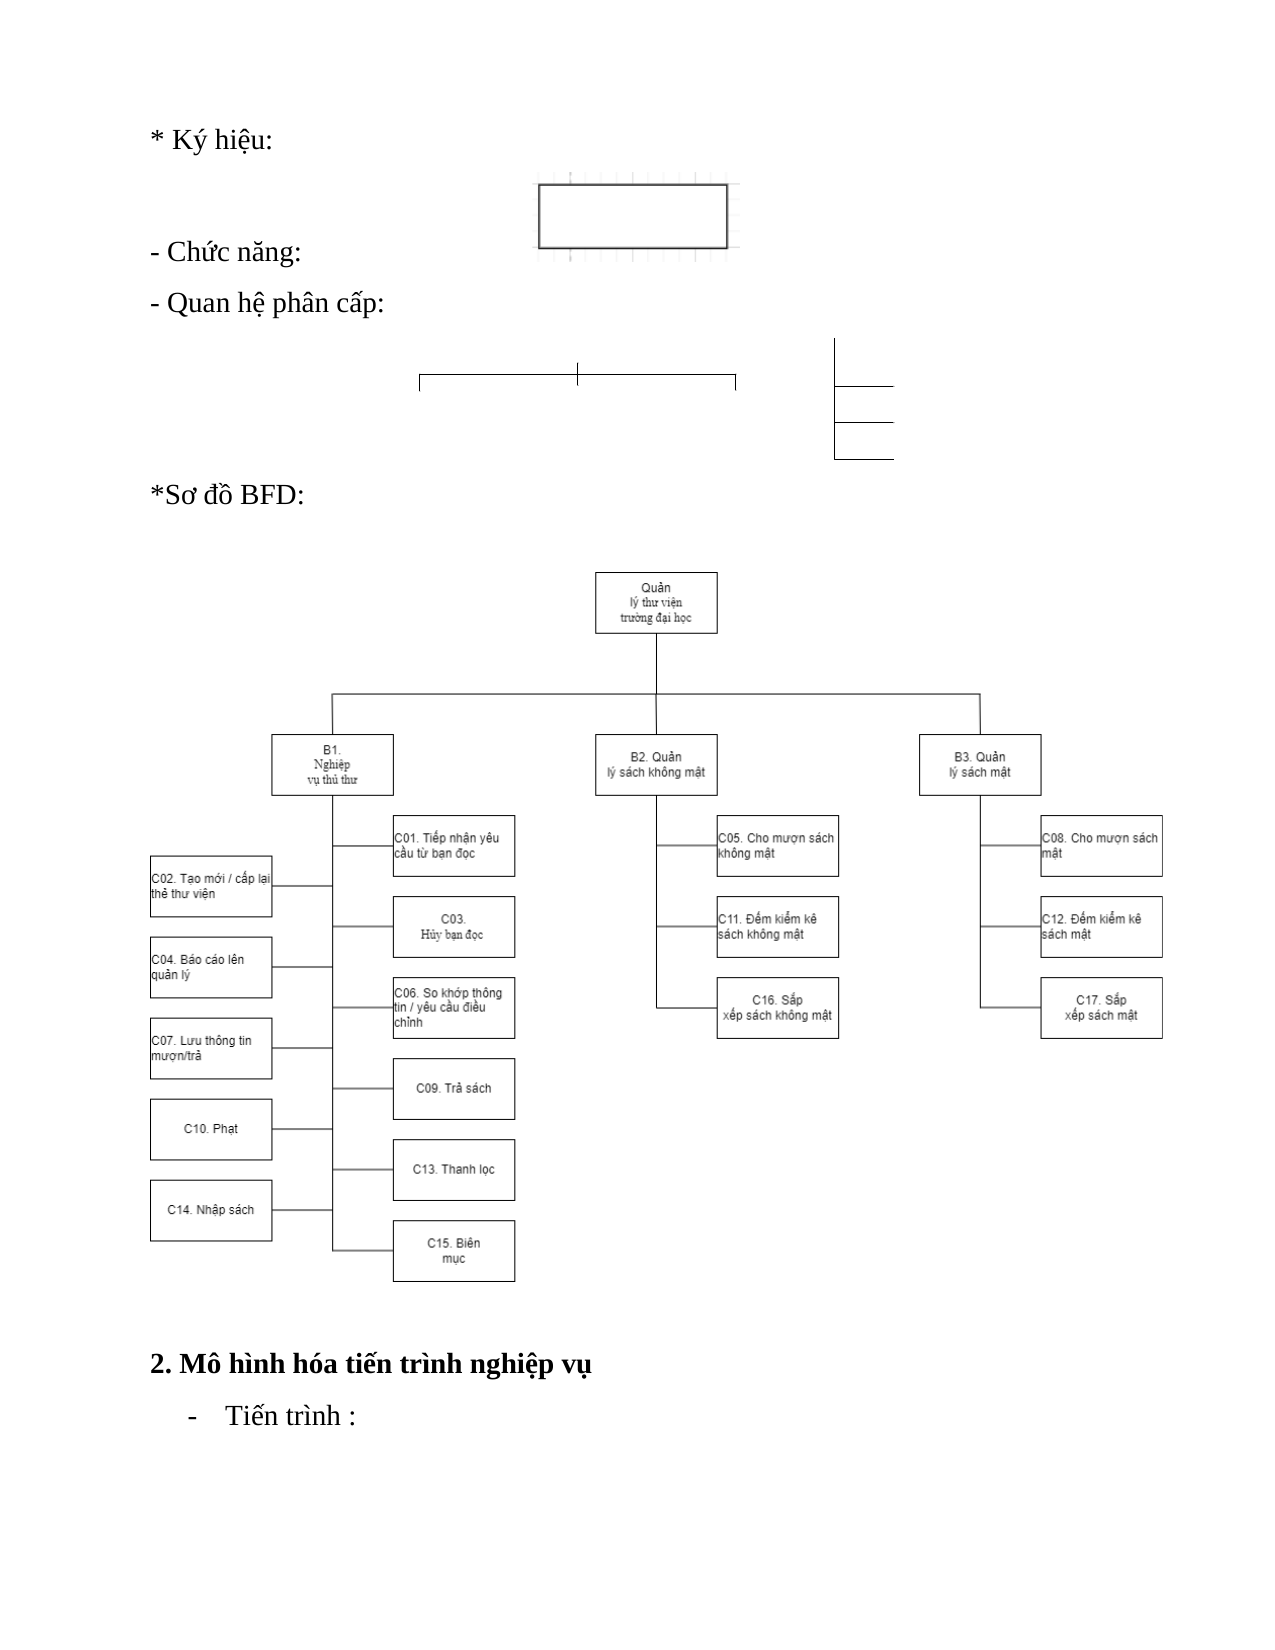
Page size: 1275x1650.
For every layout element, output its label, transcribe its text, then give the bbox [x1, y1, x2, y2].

text - Quan hệ phân cấp: [150, 285, 1162, 319]
text *Sơ đồ BFD: [150, 477, 1162, 511]
list Tiến trình : [150, 1398, 1162, 1432]
picture [150, 572, 1163, 1282]
picture [532, 172, 740, 262]
subtitle 2. Mô hình hóa tiến trình nghiệp vụ [150, 1346, 1162, 1379]
text * Ký hiệu: [150, 122, 1162, 155]
text - Chức năng: [150, 173, 1162, 268]
